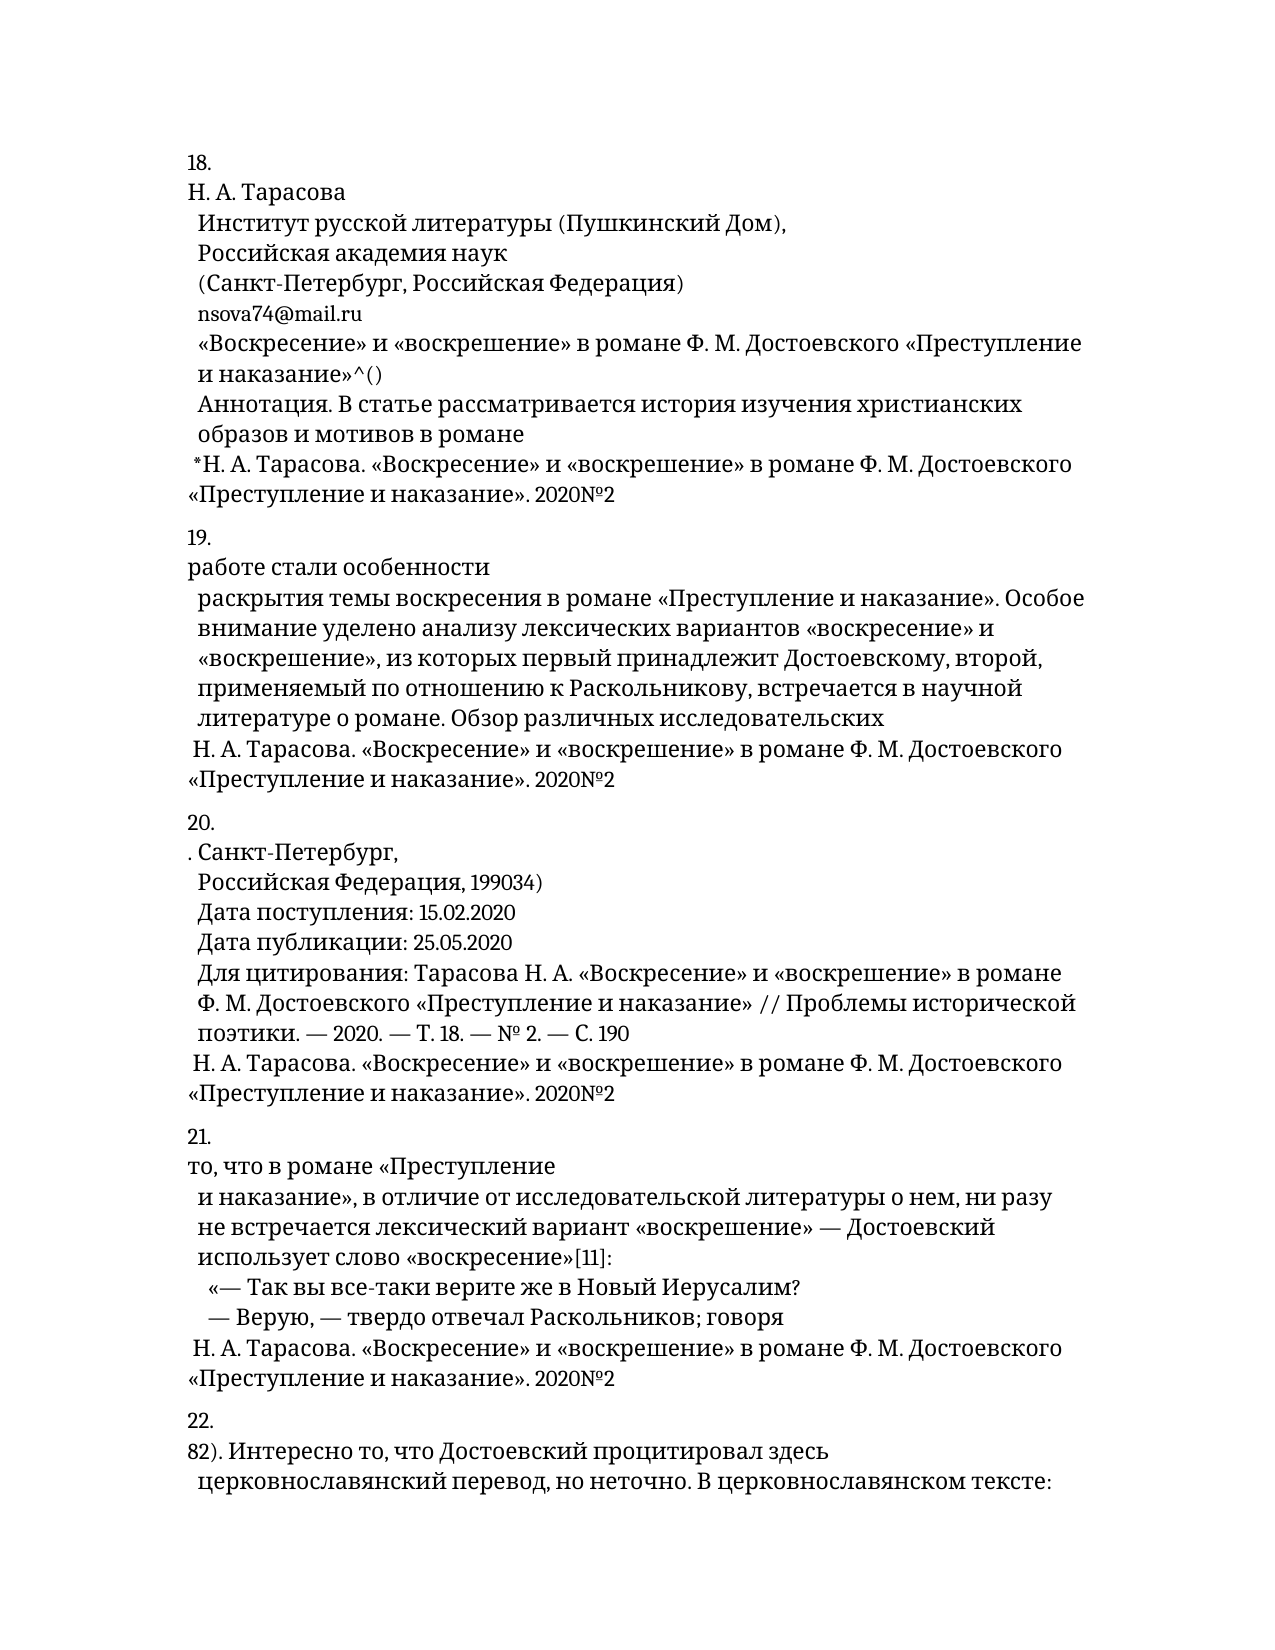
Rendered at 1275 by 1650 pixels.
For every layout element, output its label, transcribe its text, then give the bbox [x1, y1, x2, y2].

text 19. работе стали особенности раскрытия темы воскресения в романе «Преступление и наказание». Особое внимание уделено анализу лексических вариантов «воскресение» и «воскрешение», из которых первый принадлежит Достоевскому, второй, применяемый по отношению к Раскольникову, встречается в научной литературе о романе. Обзор различных исследовательских Н. А. Тарасова. «Воскресение» и «воскрешение» в романе Ф. М. Достоевского «Преступление и наказание». 2020№2 [187, 525, 1087, 793]
text 20. . Санкт-Петербург, Российская Федерация, 199034) Дата поступления: 15.02.2020 Дата публикации: 25.05.2020 Для цитирования: Тарасова Н. А. «Воскресение» и «воскрешение» в романе Ф. М. Достоевского «Преступление и наказание» // Проблемы исторической поэтики. — 2020. — Т. 18. — № 2. — С. 190 Н. А. Тарасова. «Воскресение» и «воскрешение» в романе Ф. М. Достоевского «Преступление и наказание». 2020№2 [187, 809, 1087, 1108]
text 18. Н. А. Тарасова Институт русской литературы (Пушкинский Дом), Российская академия наук (Санкт-Петербург, Российская Федерация) nsova74@mail.ru «Воскресение» и «воскрешение» в романе Ф. М. Достоевского «Преступление и наказание»^() Аннотация. В статье рассматривается история изучения христианских образов и мотивов в романе *Н. А. Тарасова. «Воскресение» и «воскрешение» в романе Ф. М. Достоевского «Преступление и наказание». 2020№2 [187, 150, 1087, 509]
text 21. то, что в романе «Преступление и наказание», в отличие от исследовательской литературы о нем, ни разу не встречается лексический вариант «воскрешение» — Достоевский использует слово «воскресение»[11]: «— Так вы все-таки верите же в Новый Иерусалим? — Верую, — твердо отвечал Раскольников; говоря Н. А. Тарасова. «Воскресение» и «воскрешение» в романе Ф. М. Достоевского «Преступление и наказание». 2020№2 [187, 1124, 1087, 1392]
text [187, 1408, 1087, 1495]
